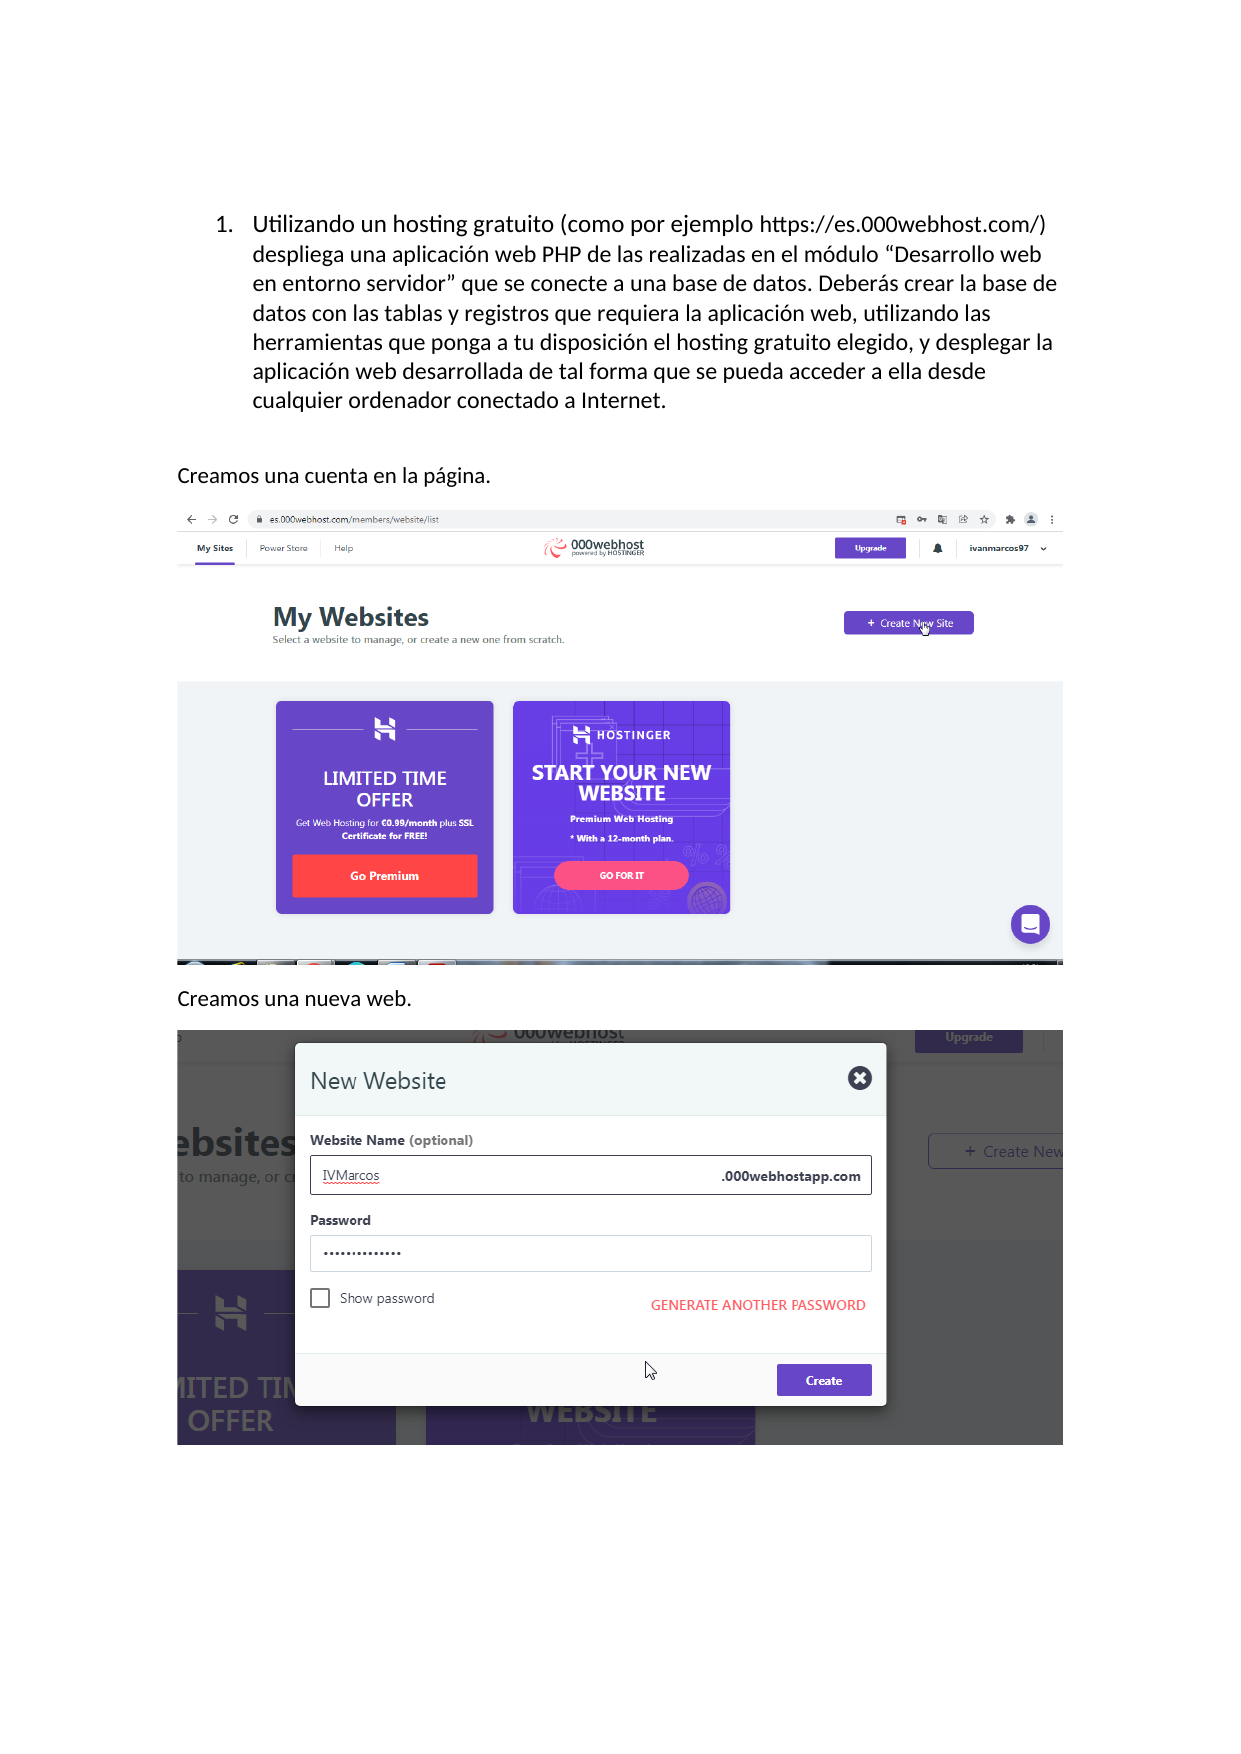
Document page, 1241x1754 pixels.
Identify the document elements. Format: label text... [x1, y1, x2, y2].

picture [177, 1030, 1063, 1445]
text Creamos una cuenta en la página. [177, 462, 1063, 490]
text Creamos una nueva web. [177, 984, 1063, 1012]
list Utilizando un hosting gratuito (como por ejemplo https://es.000webhost.com/) despliega una aplicación web PHP de las realizadas en el módulo “Desarrollo web en entorno servidor” que se conecte a una base de datos. Deberás crear la base de datos con las tablas y registros que requiera la aplicación web, utilizando las herramientas que ponga a tu disposición el hosting gratuito elegido, y desplegar la aplicación web desarrollada de tal forma que se pueda acceder a ella desde cualquier ordenador conectado a Internet. [215, 209, 1063, 415]
picture [177, 508, 1063, 965]
